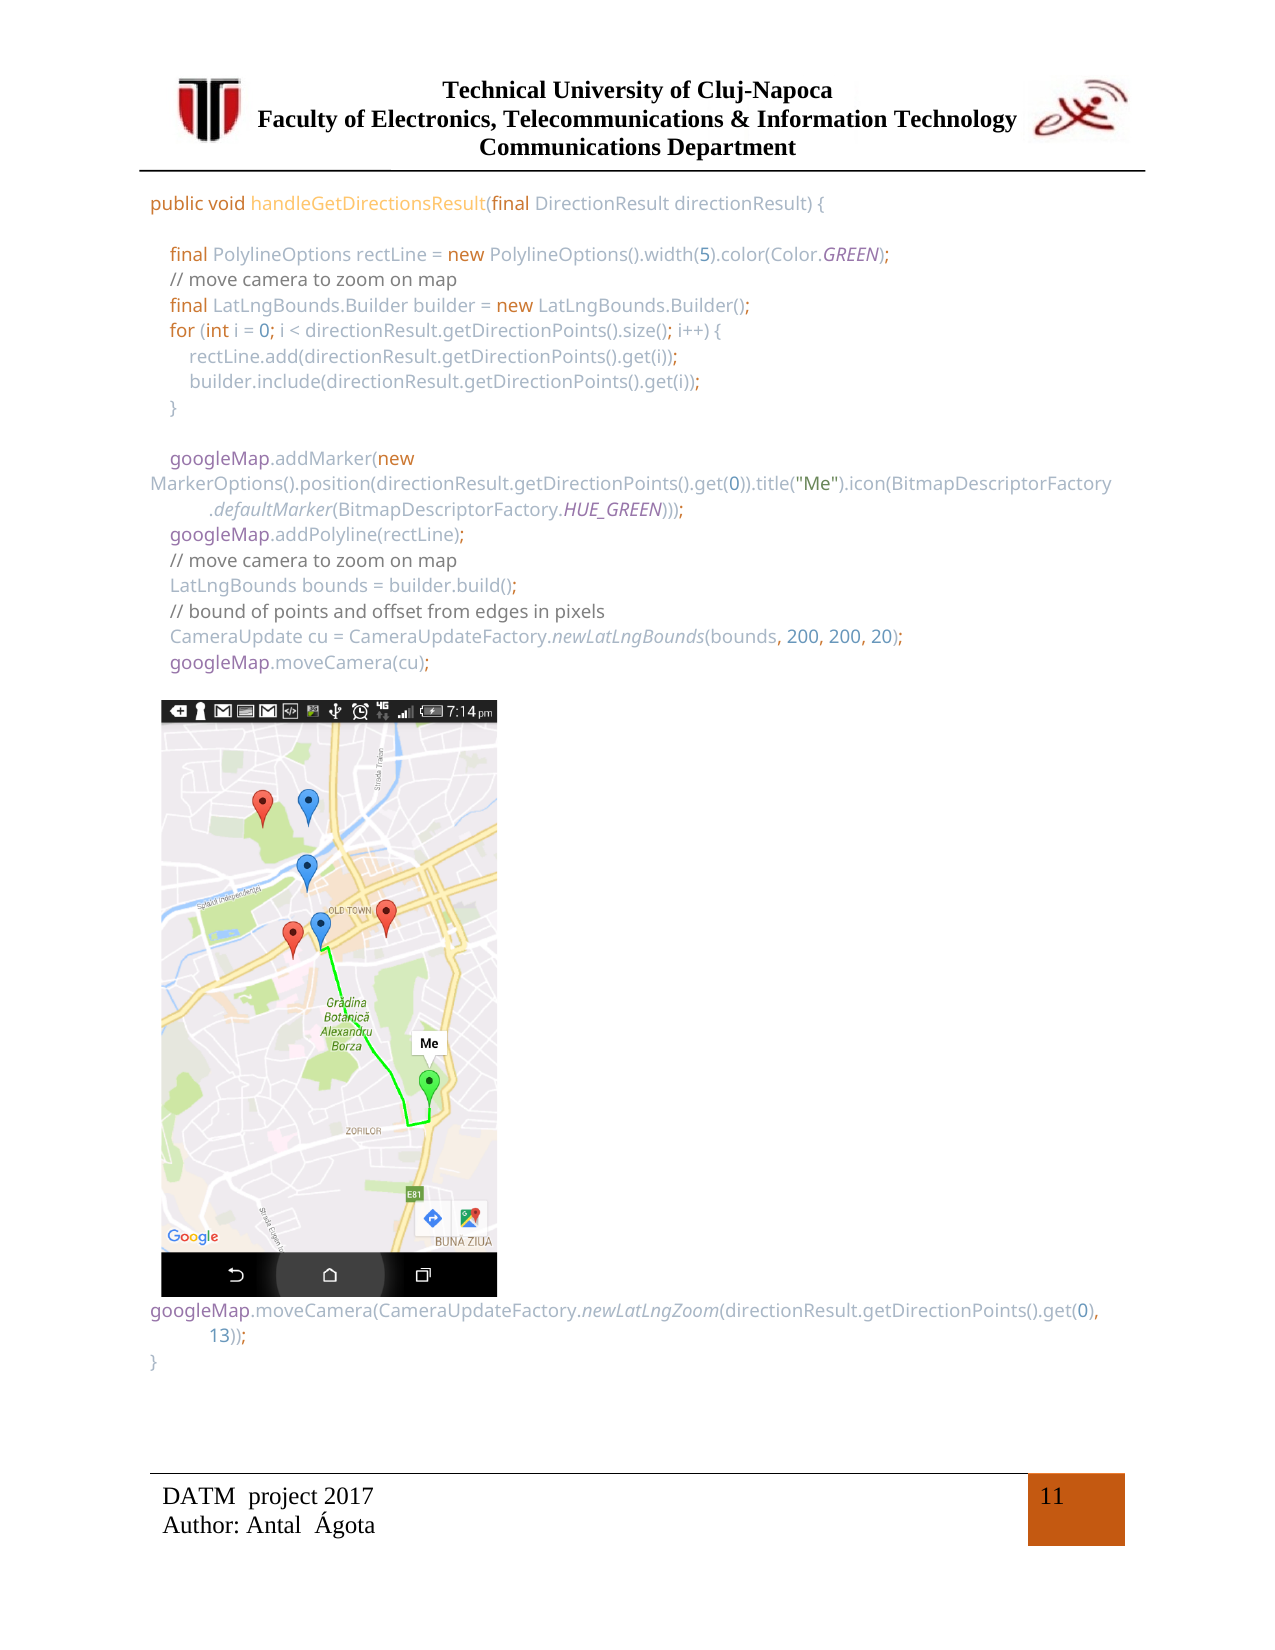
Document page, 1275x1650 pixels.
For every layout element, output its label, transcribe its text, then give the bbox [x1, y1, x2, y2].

picture [161, 700, 498, 1297]
picture [153, 75, 1152, 144]
text public void handleGetDirectionsResult(final DirectionResult directionResult) { final PolylineOptions rectLine = new PolylineOptions().width(5).color(Color.GREEN); // move camera to zoom on map final LatLngBounds.Builder builder = new LatLngBounds.Builder(); for (int i = 0; i < directionResult.getDirectionPoints().size(); i++) { rectLine.add(directionResult.getDirectionPoints().get(i)); builder.include(directionResult.getDirectionPoints().get(i)); } googleMap.addMarker(new MarkerOptions().position(directionResult.getDirectionPoints().get(0)).title("Me").icon(BitmapDescriptorFactory .defaultMarker(BitmapDescriptorFactory.HUE_GREEN))); googleMap.addPolyline(rectLine); // move camera to zoom on map LatLngBounds bounds = builder.build(); // bound of points and offset from edges in pixels CameraUpdate cu = CameraUpdateFactory.newLatLngBounds(bounds, 200, 200, 20); googleMap.moveCamera(cu); googleMap.moveCamera(CameraUpdateFactory.newLatLngZoom(directionResult.getDirectionPoints().get(0), 13)); } [150, 190, 1125, 1373]
